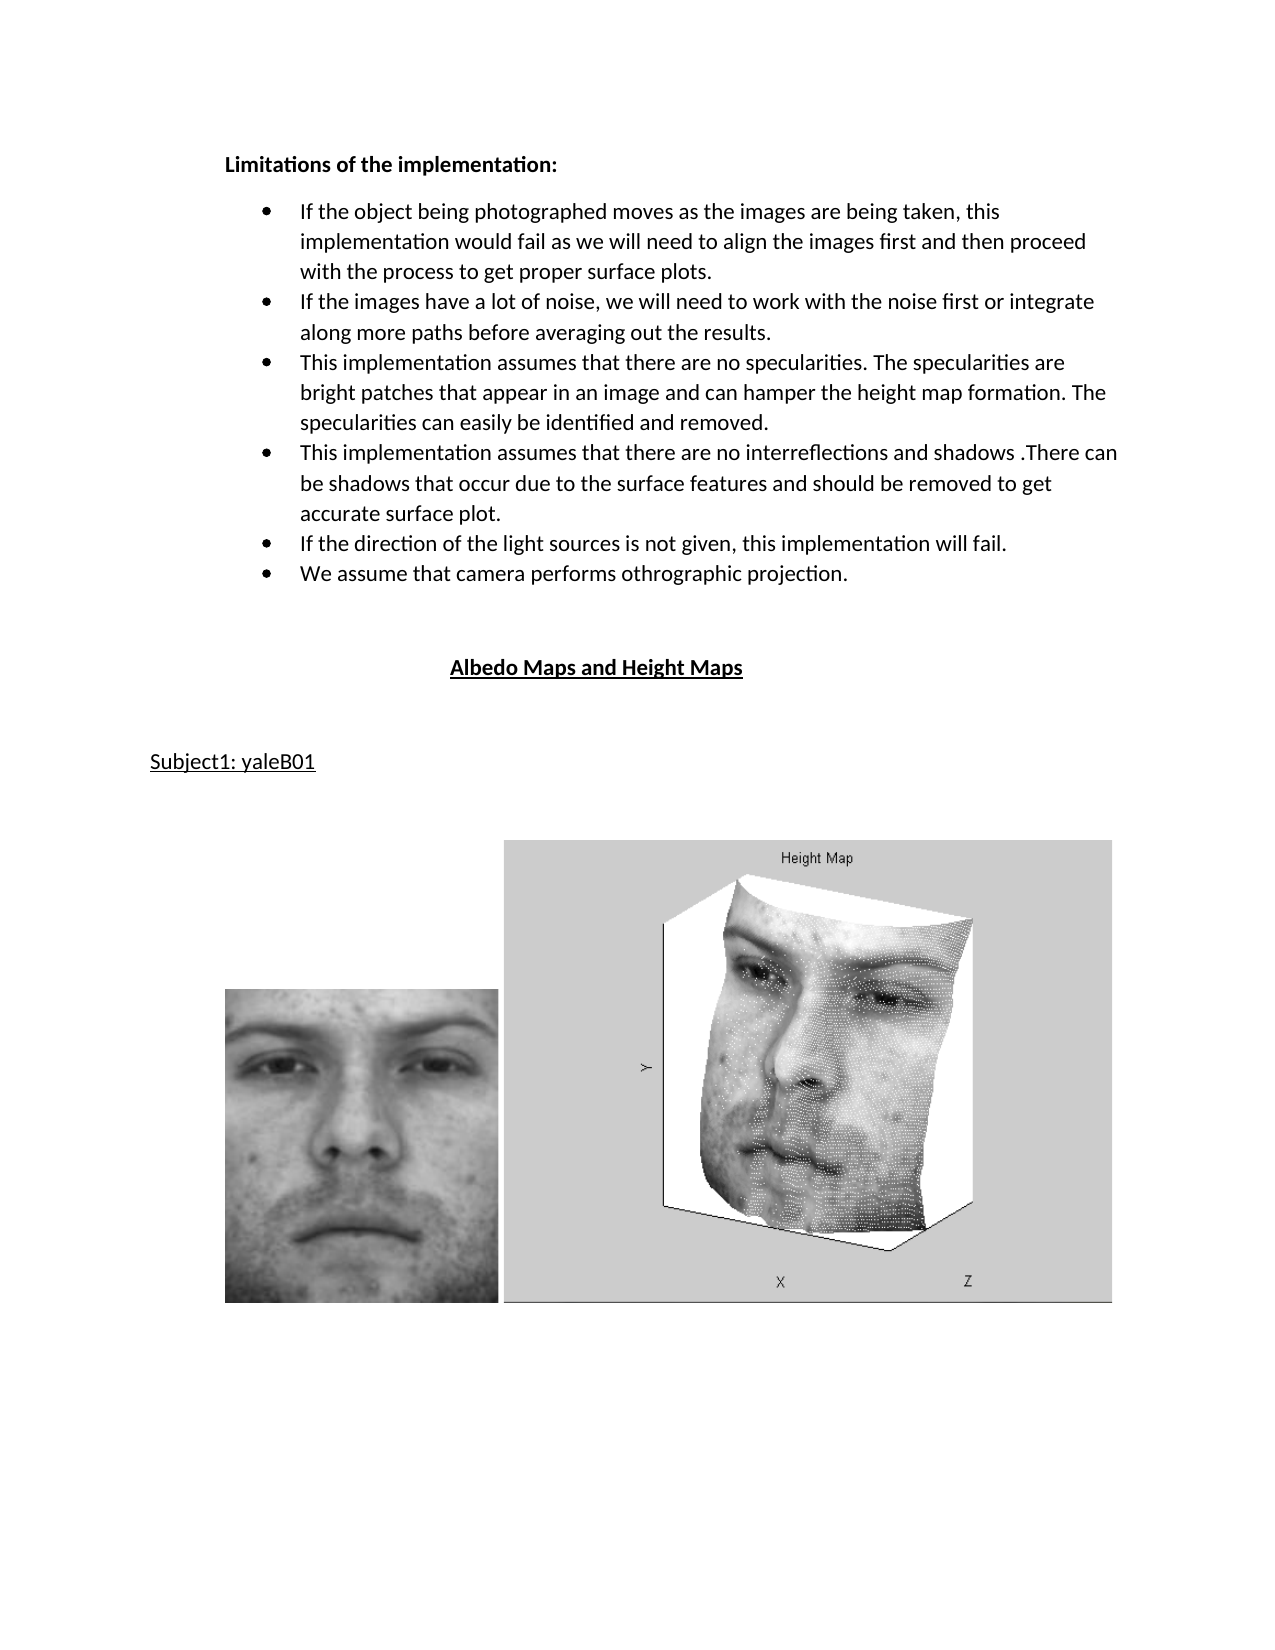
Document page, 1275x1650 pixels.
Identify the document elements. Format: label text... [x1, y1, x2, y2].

list This implementation assumes that there are no specularities. The specularities are bright patches that appear in an image and can hamper the height map formation. The specularities can easily be identified and removed. [262, 348, 1125, 436]
list We assume that camera performs othrographic projection. [262, 559, 1125, 587]
picture [503, 840, 1113, 1303]
list If the images have a lot of noise, we will need to work with the noise first or integrate along more paths before averaging out the results. [262, 287, 1125, 346]
picture [225, 989, 499, 1303]
list If the direction of the light sources is not given, this implementation will fail. [262, 529, 1125, 557]
list If the object being photographed moves as the images are being taken, this implementation would fail as we will need to align the images first and then proceed with the process to get proper surface plots. [262, 197, 1125, 285]
text Subject1: yaleB01 [150, 747, 1125, 775]
text Limitations of the implementation: [225, 150, 1125, 178]
text Albedo Maps and Height Maps [375, 653, 1125, 681]
list This implementation assumes that there are no interreflections and shadows .There can be shadows that occur due to the surface features and should be removed to get accurate surface plot. [262, 438, 1125, 527]
